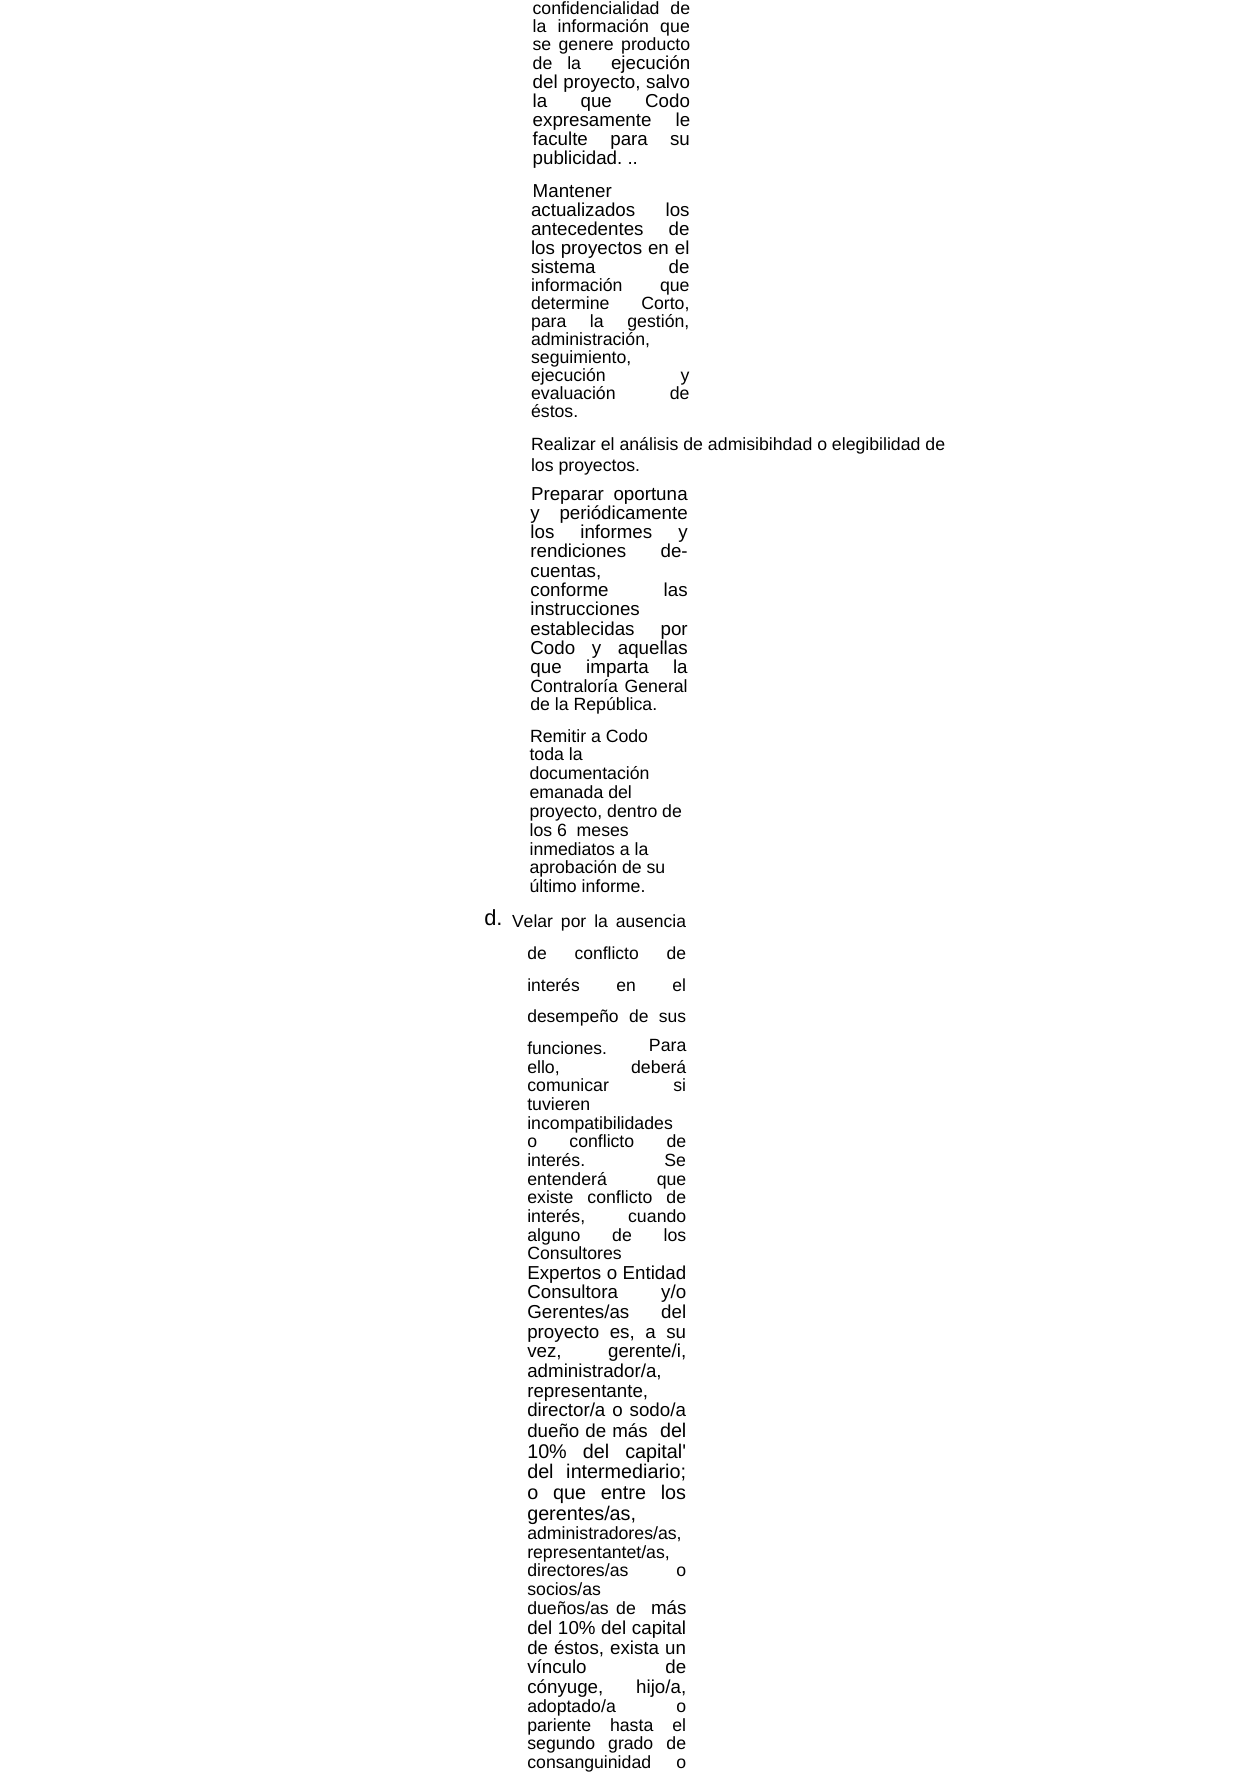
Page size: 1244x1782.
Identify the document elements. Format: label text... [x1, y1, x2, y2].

text Mantener actualizados los antecedentes de los proyectos en el sistema de información que determine Corto, para la gestión, administración, seguimiento, ejecución y evaluación de éstos. [531, 182, 689, 421]
text Realizar el análisis de admisibihdad o elegibilidad de los proyectos. [531, 434, 962, 475]
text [484, 900, 686, 1772]
text Remitir a Codo toda la documentación emanada del proyecto, dentro de los 6 meses inmediatos a la aprobación de su último informe. [529, 727, 687, 897]
text Preparar oportuna y periódicamente los informes y rendiciones de- cuentas, conforme las instrucciones establecidas por Codo y aquellas que imparta la Contraloría General de la República. [530, 485, 687, 714]
